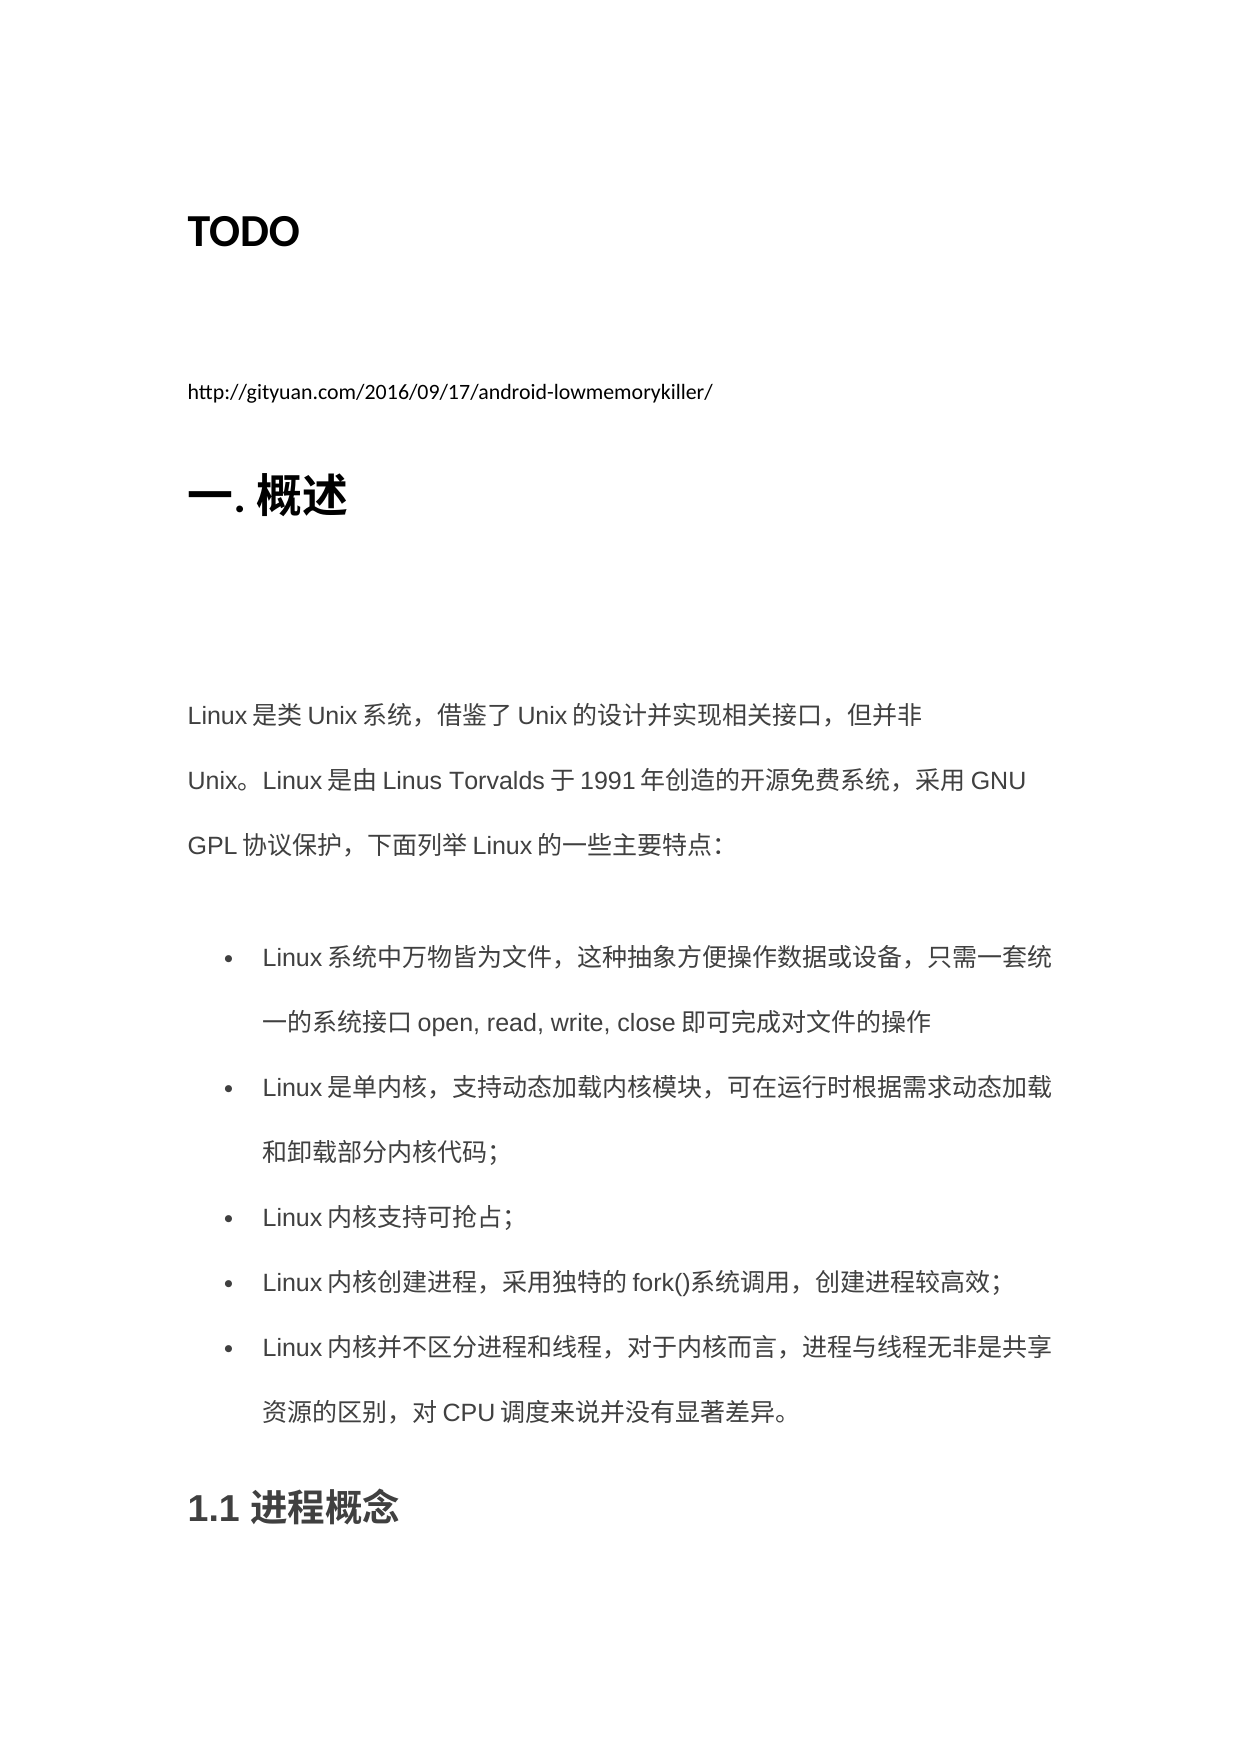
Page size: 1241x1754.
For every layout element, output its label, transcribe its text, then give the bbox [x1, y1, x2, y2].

list Linux是单内核，支持动态加载内核模块，可在运行时根据需求动态加载和卸载部分内核代码； [225, 1053, 1053, 1183]
list Linux内核创建进程，采用独特的fork()系统调用，创建进程较高效； [225, 1248, 1053, 1313]
text 1.1 进程概念 [187, 1472, 1053, 1537]
text Linux是类Unix系统，借鉴了Unix的设计并实现相关接口，但并非Unix。Linux是由Linus Torvalds于1991年创造的开源免费系统，采用GNU GPL协议保护，下面列举Linux的一些主要特点： [187, 681, 1053, 876]
list Linux内核并不区分进程和线程，对于内核而言，进程与线程无非是共享资源的区别，对CPU调度来说并没有显著差异。 [225, 1313, 1053, 1443]
list Linux内核支持可抢占； [225, 1183, 1053, 1248]
text http://gityuan.com/2016/09/17/android-lowmemorykiller/ [187, 376, 1053, 408]
list Linux系统中万物皆为文件，这种抽象方便操作数据或设备，只需一套统一的系统接口open, read, write, close即可完成对文件的操作 [225, 923, 1053, 1053]
subtitle 一. 概述 [187, 443, 1053, 541]
subtitle TODO [187, 197, 1053, 262]
